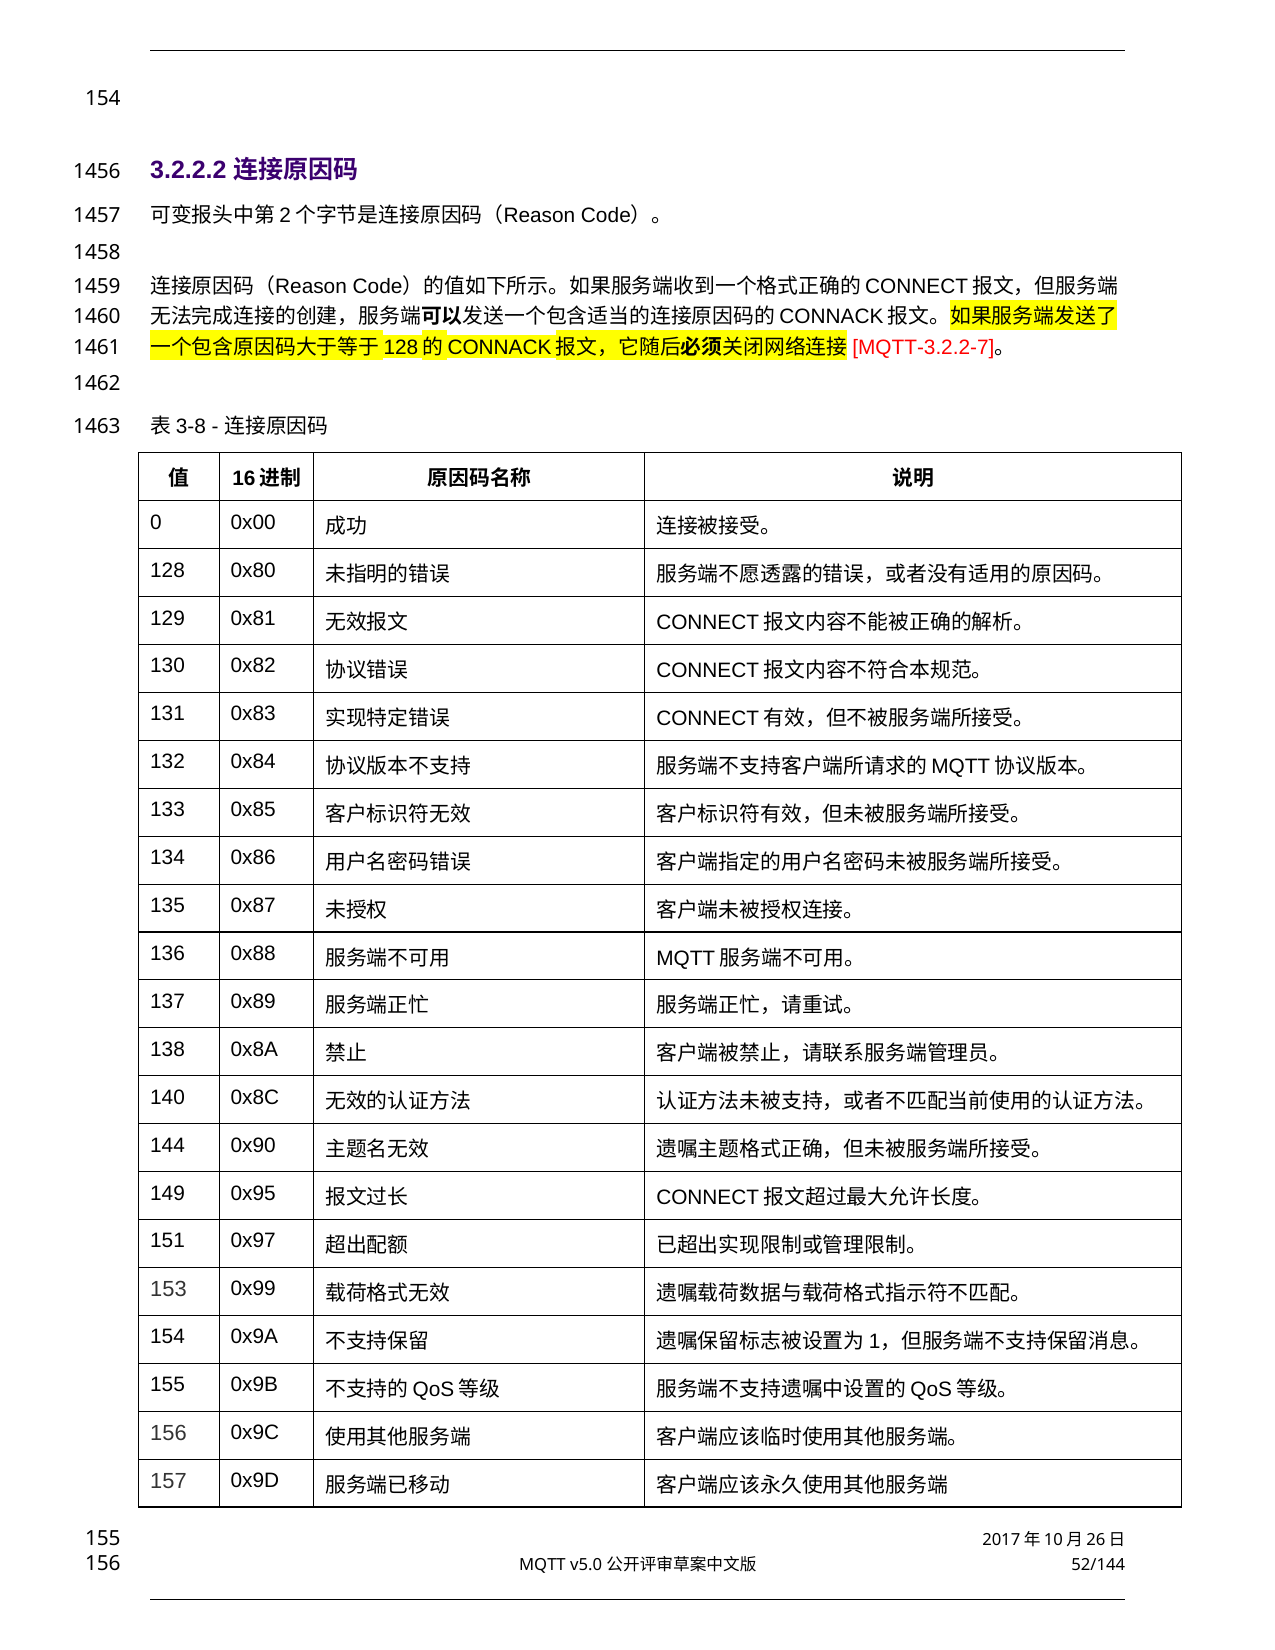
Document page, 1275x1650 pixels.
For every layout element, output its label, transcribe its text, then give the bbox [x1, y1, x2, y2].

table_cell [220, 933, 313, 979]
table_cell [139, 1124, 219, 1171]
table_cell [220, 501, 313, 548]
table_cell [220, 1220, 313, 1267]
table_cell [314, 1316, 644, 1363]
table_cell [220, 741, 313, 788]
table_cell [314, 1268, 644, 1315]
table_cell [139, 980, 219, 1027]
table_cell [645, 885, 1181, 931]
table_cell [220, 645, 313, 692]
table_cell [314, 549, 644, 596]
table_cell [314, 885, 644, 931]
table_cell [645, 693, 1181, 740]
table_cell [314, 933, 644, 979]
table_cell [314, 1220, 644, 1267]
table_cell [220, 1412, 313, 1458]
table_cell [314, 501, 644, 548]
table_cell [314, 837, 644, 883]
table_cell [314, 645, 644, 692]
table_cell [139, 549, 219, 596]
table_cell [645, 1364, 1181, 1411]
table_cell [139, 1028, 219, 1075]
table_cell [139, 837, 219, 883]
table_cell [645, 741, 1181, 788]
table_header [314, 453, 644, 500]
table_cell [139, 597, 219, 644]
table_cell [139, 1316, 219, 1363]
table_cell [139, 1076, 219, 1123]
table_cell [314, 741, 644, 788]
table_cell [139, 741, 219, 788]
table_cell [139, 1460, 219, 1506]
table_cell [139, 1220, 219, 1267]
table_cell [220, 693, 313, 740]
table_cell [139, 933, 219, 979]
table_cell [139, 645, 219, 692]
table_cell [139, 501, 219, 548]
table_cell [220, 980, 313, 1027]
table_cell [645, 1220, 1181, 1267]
subtitle 连接原因码 [150, 150, 1125, 186]
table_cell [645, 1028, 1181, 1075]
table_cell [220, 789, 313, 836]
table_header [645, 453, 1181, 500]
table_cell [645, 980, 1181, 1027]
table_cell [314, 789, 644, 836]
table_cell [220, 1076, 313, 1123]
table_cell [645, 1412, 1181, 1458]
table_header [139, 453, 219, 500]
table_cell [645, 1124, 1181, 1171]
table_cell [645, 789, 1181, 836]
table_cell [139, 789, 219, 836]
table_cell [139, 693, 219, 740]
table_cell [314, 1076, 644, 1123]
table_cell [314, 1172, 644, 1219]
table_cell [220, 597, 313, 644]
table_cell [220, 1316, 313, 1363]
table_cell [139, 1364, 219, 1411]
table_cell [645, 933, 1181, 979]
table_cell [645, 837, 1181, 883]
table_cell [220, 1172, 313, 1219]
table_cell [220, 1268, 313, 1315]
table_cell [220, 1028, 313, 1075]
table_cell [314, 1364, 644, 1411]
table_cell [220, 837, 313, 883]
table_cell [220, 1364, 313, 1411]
text 可变报头中第2个字节是连接原因码（Reason Code）。 [150, 199, 1125, 229]
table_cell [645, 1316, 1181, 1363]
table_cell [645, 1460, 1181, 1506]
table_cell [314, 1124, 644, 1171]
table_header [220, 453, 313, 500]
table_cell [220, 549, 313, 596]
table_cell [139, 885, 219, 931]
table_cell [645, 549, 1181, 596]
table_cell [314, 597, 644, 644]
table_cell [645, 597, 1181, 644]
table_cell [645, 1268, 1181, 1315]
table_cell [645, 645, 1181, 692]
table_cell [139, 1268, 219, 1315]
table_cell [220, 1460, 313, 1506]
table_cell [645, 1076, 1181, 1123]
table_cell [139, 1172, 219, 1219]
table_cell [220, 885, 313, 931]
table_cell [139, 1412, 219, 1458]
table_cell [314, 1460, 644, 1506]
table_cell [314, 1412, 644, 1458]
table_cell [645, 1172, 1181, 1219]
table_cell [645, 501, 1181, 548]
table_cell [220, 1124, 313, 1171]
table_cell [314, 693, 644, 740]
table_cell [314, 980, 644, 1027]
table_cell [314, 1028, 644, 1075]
